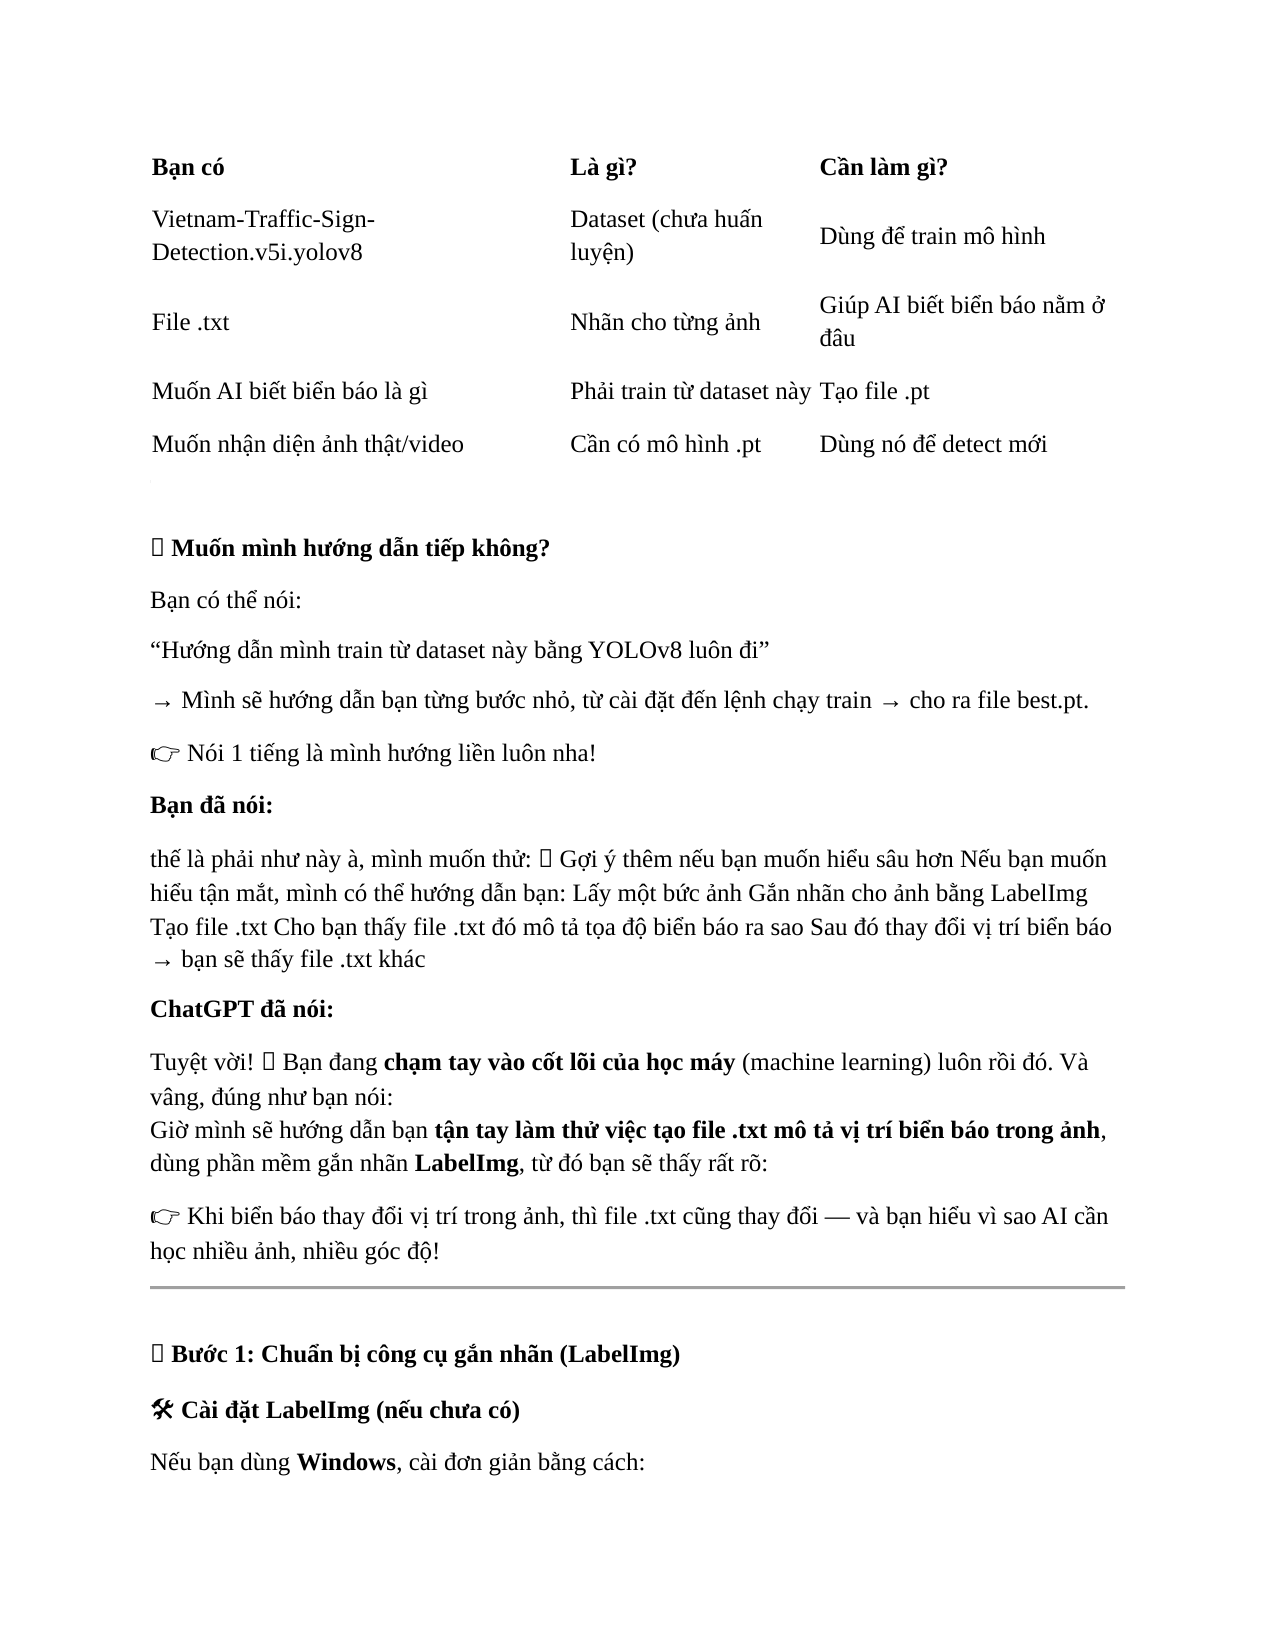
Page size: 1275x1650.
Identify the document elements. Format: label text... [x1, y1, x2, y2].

text ✅ Bước 1: Chuẩn bị công cụ gắn nhãn (LabelImg) [150, 1336, 1125, 1370]
table_cell Muốn nhận diện ảnh thật/video [150, 427, 569, 480]
table_cell Giúp AI biết biển báo nằm ở đâu [818, 289, 1125, 374]
table_cell Muốn AI biết biển báo là gì [150, 375, 569, 427]
text 👉 Nói 1 tiếng là mình hướng liền luôn nha! [150, 735, 1125, 769]
text 🤖 Muốn mình hướng dẫn tiếp không? [150, 530, 1125, 564]
table_header Là gì? [569, 150, 818, 203]
table_cell Cần có mô hình .pt [569, 427, 818, 480]
text ChatGPT đã nói: [150, 994, 1125, 1023]
text Bạn có thể nói: [150, 586, 1125, 614]
table_header Bạn có [150, 150, 569, 203]
text “Hướng dẫn mình train từ dataset này bằng YOLOv8 luôn đi” [150, 635, 1125, 664]
text 👉 Khi biển báo thay đổi vị trí trong ảnh, thì file .txt cũng thay đổi — và bạn hiểu vì sao AI cần học nhiều ảnh, nhiều góc độ! [150, 1198, 1125, 1265]
text Bạn đã nói: [150, 791, 1125, 819]
table_cell Dùng để train mô hình [818, 203, 1125, 289]
text Nếu bạn dùng Windows, cài đơn giản bằng cách: [150, 1447, 1125, 1476]
table_cell Tạo file .pt [818, 375, 1125, 427]
text 🛠️ Cài đặt LabelImg (nếu chưa có) [150, 1392, 1125, 1426]
text → Mình sẽ hướng dẫn bạn từng bước nhỏ, từ cài đặt đến lệnh chạy train → cho ra file best.pt. [150, 685, 1125, 714]
table_cell Vietnam-Traffic-Sign-Detection.v5i.yolov8 [150, 203, 569, 289]
table_cell Phải train từ dataset này [569, 375, 818, 427]
table_header Cần làm gì? [818, 150, 1125, 203]
text thế là phải như này à, mình muốn thử: 🧠 Gợi ý thêm nếu bạn muốn hiểu sâu hơn Nếu bạn muốn hiểu tận mắt, mình có thể hướng dẫn bạn: Lấy một bức ảnh Gắn nhãn cho ảnh bằng LabelImg Tạo file .txt Cho bạn thấy file .txt đó mô tả tọa độ biển báo ra sao Sau đó thay đổi vị trí biển báo → bạn sẽ thấy file .txt khác [150, 840, 1125, 973]
table_cell File .txt [150, 289, 569, 374]
table_cell Dùng nó để detect mới [818, 427, 1125, 480]
table_cell Dataset (chưa huấn luyện) [569, 203, 818, 289]
table_cell Nhãn cho từng ảnh [569, 289, 818, 374]
text Tuyệt vời! 🎉 Bạn đang chạm tay vào cốt lõi của học máy (machine learning) luôn rồi đó. Và vâng, đúng như bạn nói: Giờ mình sẽ hướng dẫn bạn tận tay làm thử việc tạo file .txt mô tả vị trí biển báo trong ảnh, dùng phần mềm gắn nhãn LabelImg, từ đó bạn sẽ thấy rất rõ: [150, 1044, 1125, 1177]
